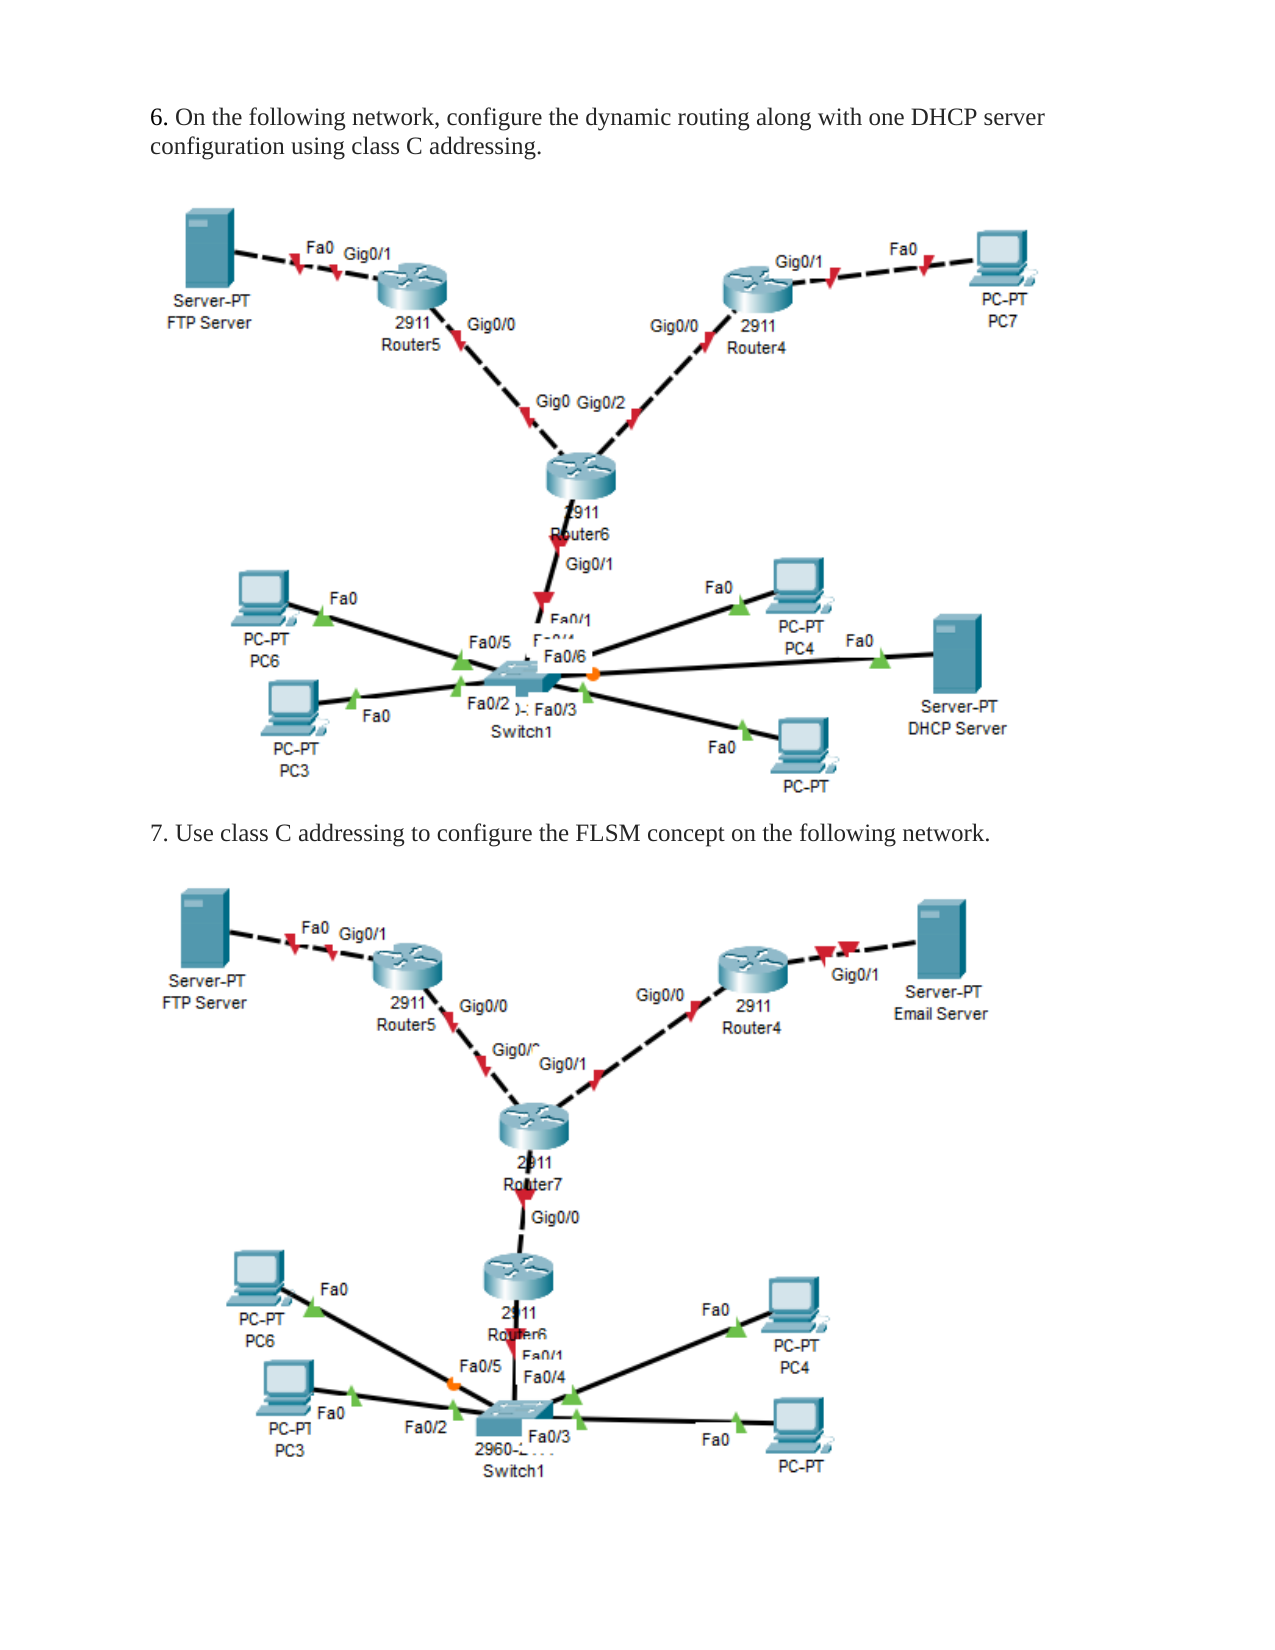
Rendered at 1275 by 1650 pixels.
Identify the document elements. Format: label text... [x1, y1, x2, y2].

text 6. On the following network, configure the dynamic routing along with one DHCP server configuration using class C addressing. [150, 102, 1125, 160]
picture [150, 188, 1043, 799]
text 7. Use class C addressing to configure the FLSM concept on the following network. [150, 818, 1125, 847]
picture [150, 865, 996, 1482]
